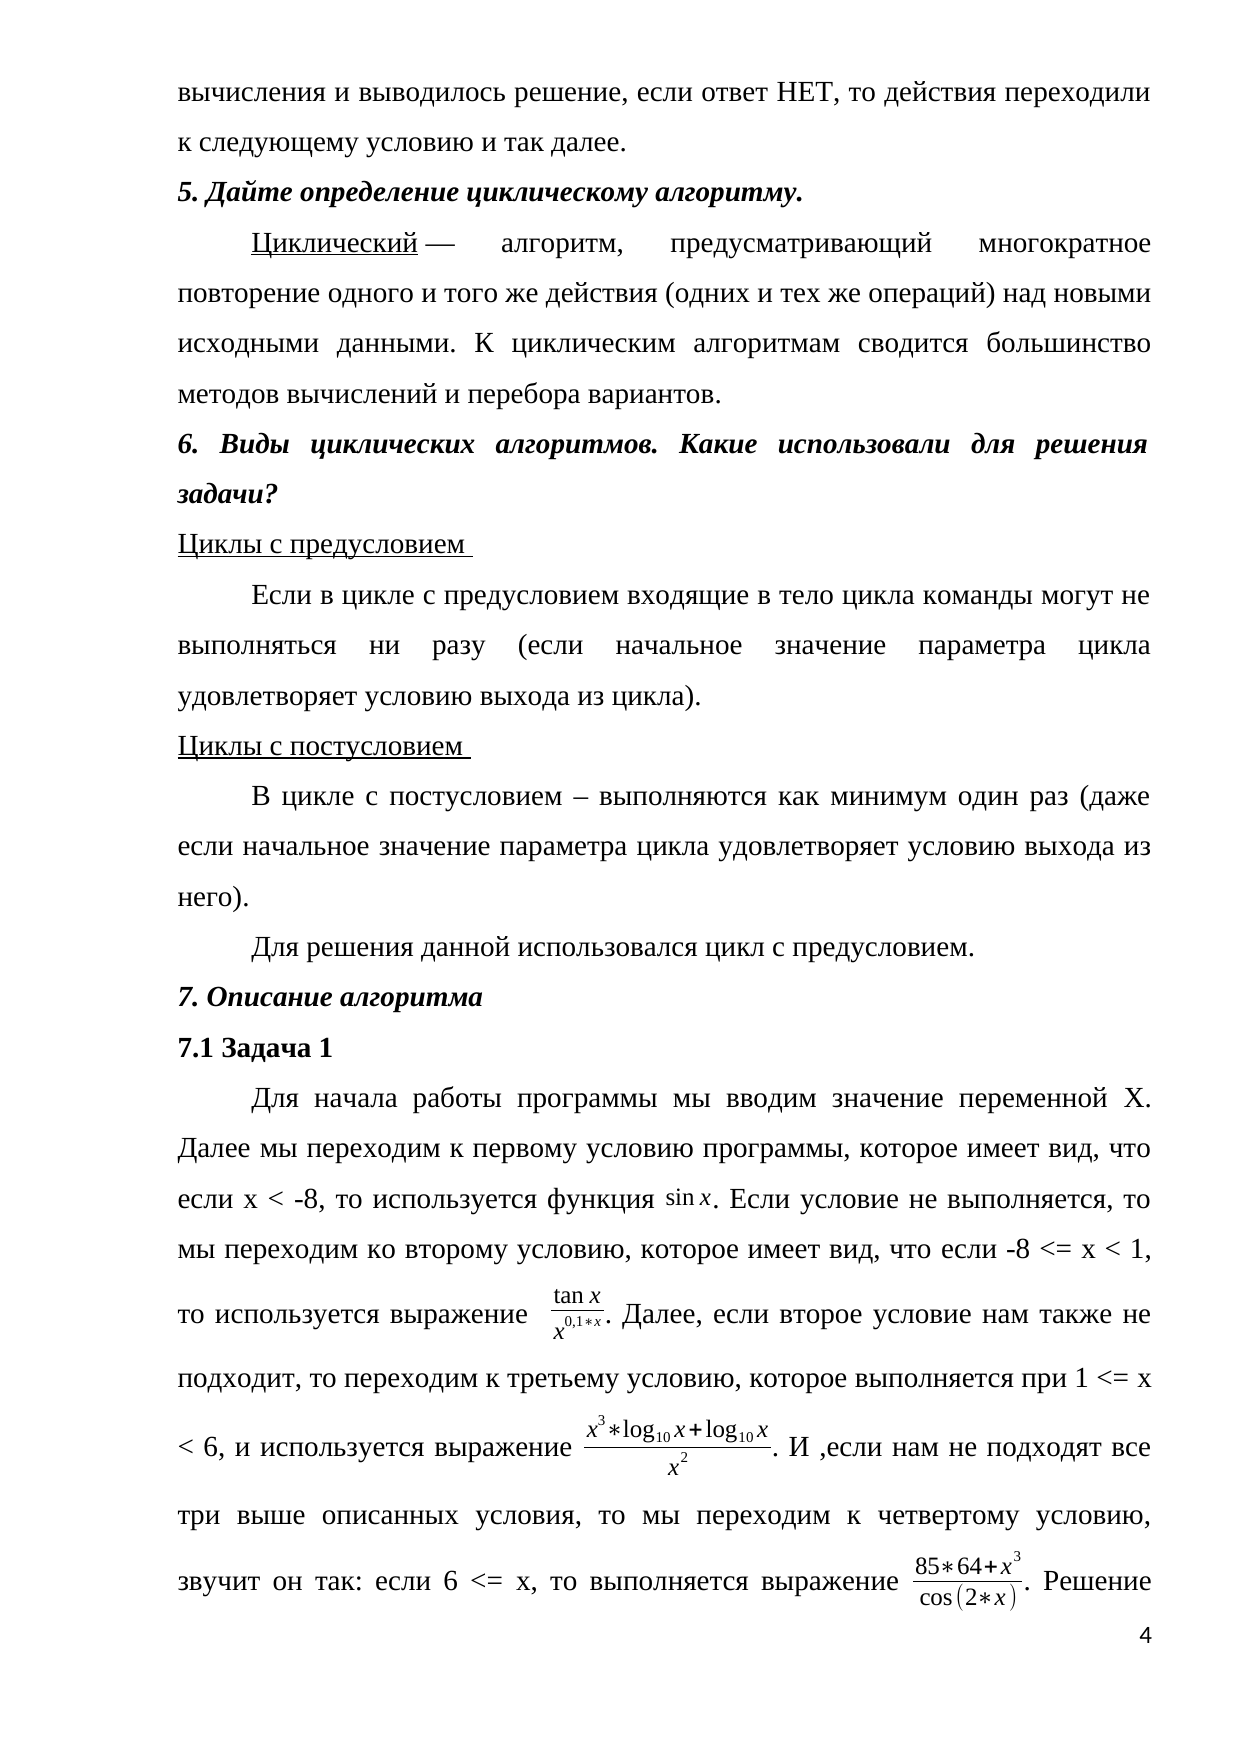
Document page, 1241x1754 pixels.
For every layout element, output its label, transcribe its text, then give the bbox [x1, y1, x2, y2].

text 5. Дайте определение циклическому алгоритму. [177, 174, 1152, 208]
text Если в цикле с предусловием входящие в тело цикла команды могут не выполняться ни разу (если начальное значение параметра цикла удовлетворяет условию выхода из цикла). [177, 577, 1152, 711]
text Циклы с постусловием [177, 728, 1152, 761]
text Циклический — алгоритм, предусматривающий многократное повторение одного и того же действия (одних и тех же операций) над новыми исходными данными. К циклическим алгоритмам сводится большинство методов вычислений и перебора вариантов. [177, 225, 1152, 409]
text 7. Описание алгоритма [177, 979, 1152, 1013]
text В цикле с постусловием – выполняются как минимум один раз (даже если начальное значение параметра цикла удовлетворяет условию выхода из него). [177, 778, 1152, 912]
text Для решения данной использовался цикл с предусловием. [177, 929, 1152, 963]
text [177, 74, 1152, 158]
text 7.1 Задача 1 [177, 1030, 1152, 1063]
text Циклы с предусловием [177, 527, 1152, 560]
text 6. Виды циклических алгоритмов. Какие использовали для решения задачи? [177, 426, 1152, 510]
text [177, 1080, 1152, 1613]
